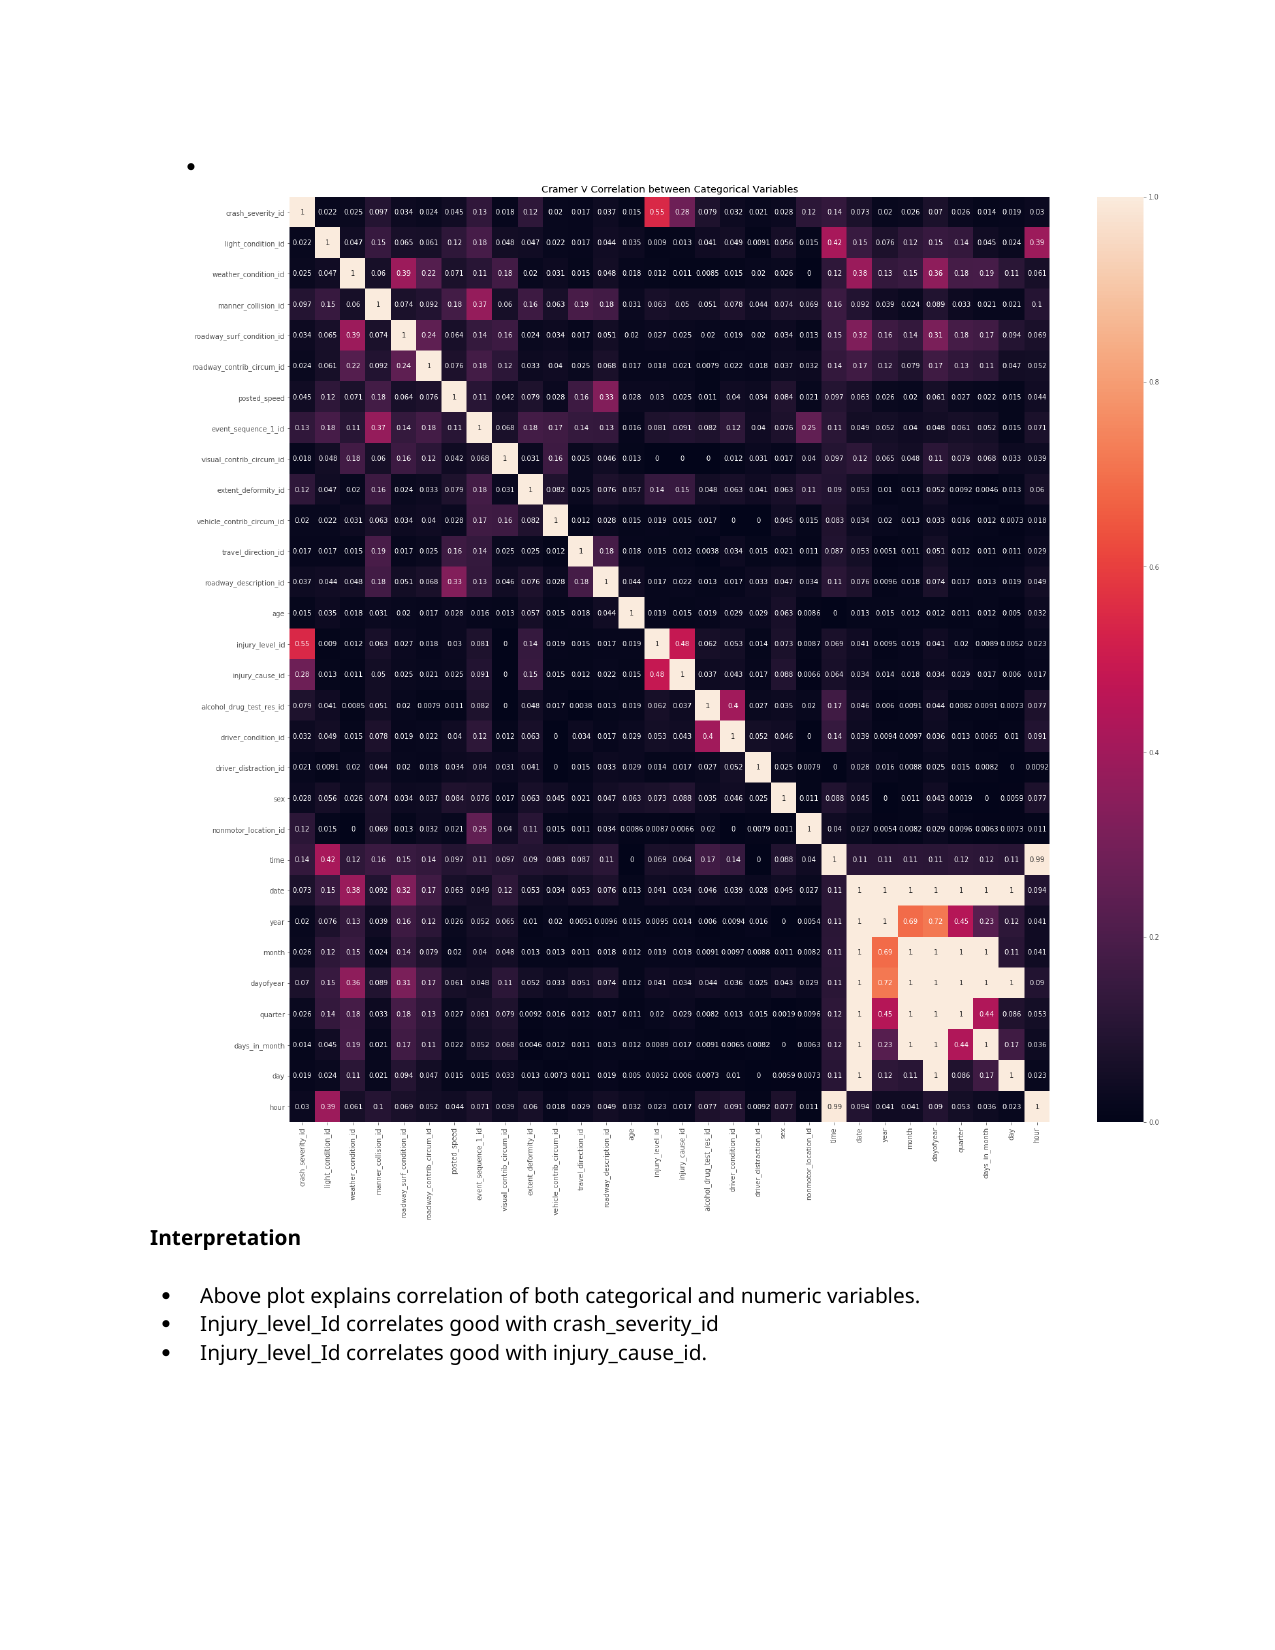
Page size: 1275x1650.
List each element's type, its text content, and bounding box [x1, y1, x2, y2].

list Above plot explains correlation of both categorical and numeric variables. [162, 1281, 1075, 1309]
list Injury_level_Id correlates good with injury_cause_id. [162, 1338, 1075, 1366]
picture [187, 180, 1163, 1224]
list Injury_level_Id correlates good with crash_severity_id [162, 1309, 1075, 1338]
text Interpretation [150, 1223, 1125, 1252]
